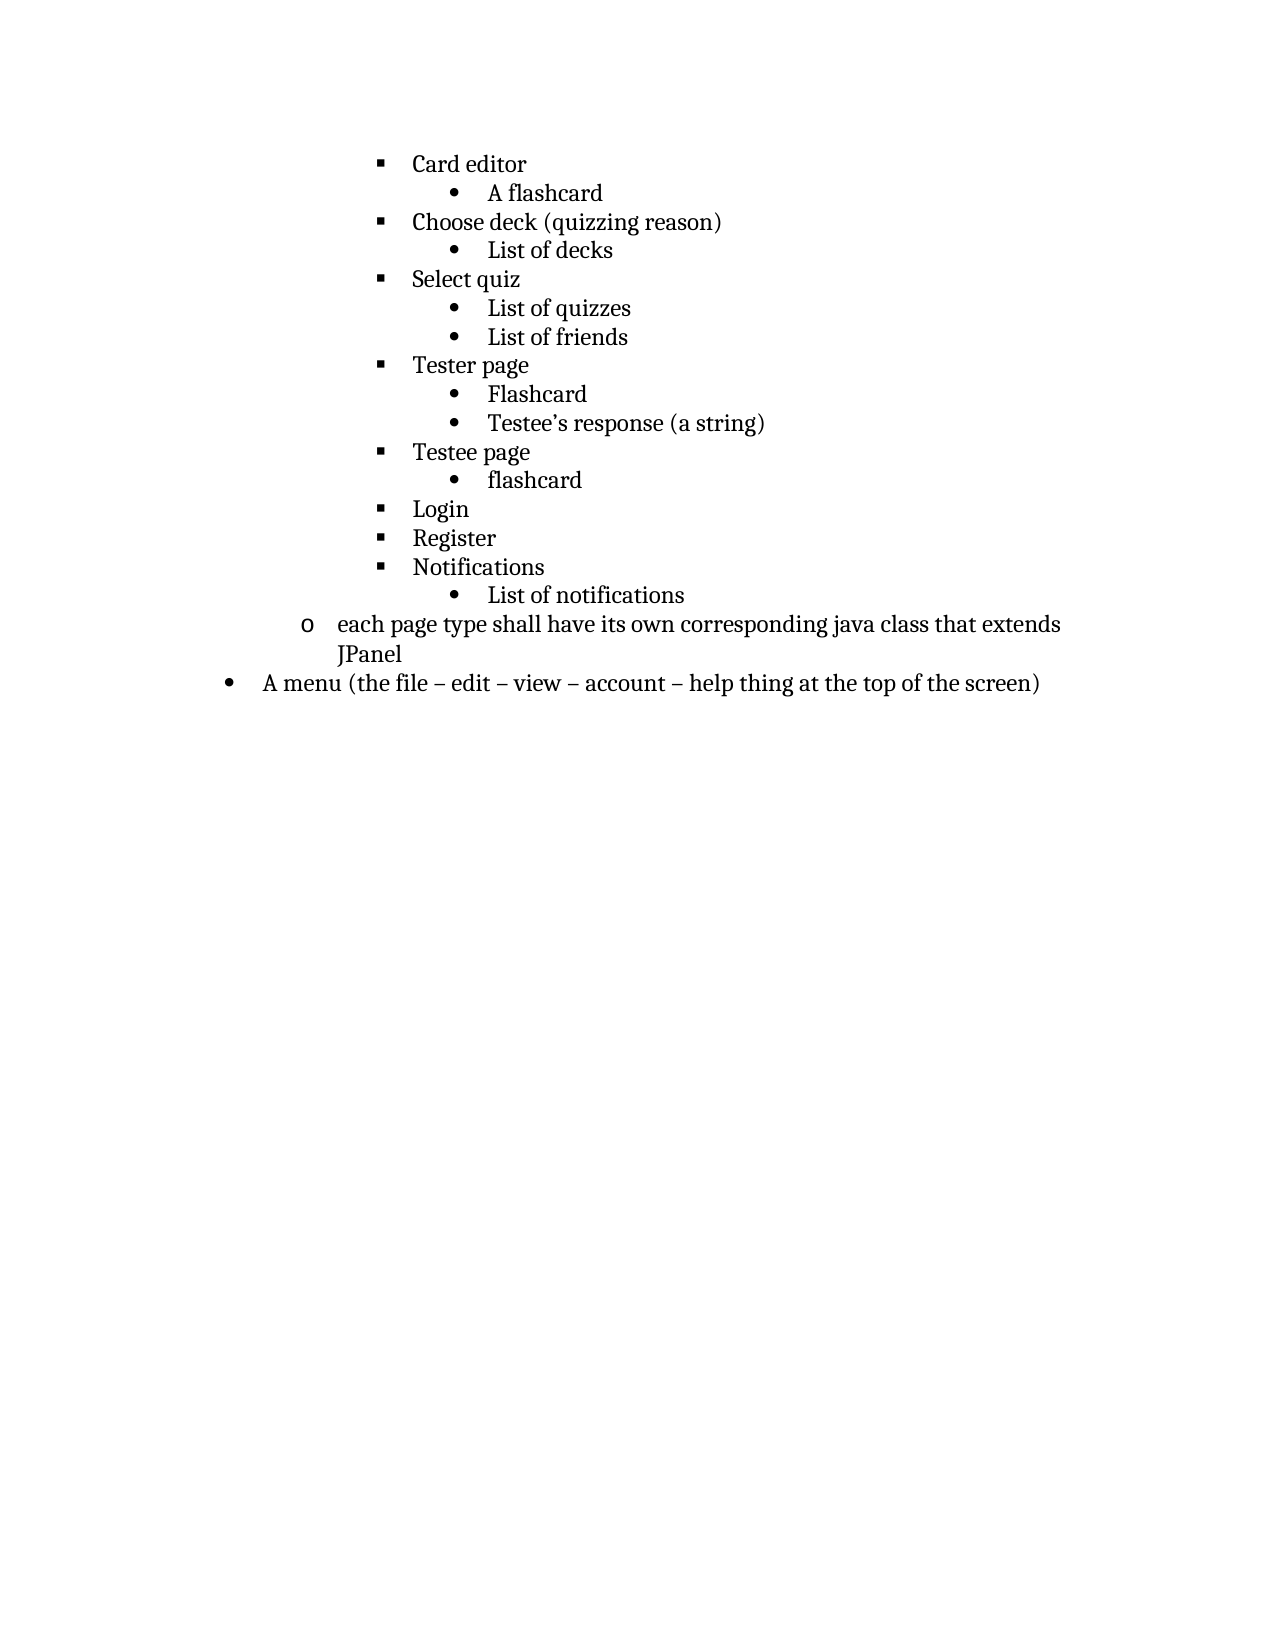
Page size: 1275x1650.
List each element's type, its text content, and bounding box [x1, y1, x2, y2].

list A flashcard [450, 179, 1087, 207]
list Flashcard [450, 380, 1087, 409]
list Tester page [375, 351, 1087, 380]
list Select quiz [375, 265, 1087, 294]
list Card editor [375, 150, 1087, 179]
list Register [375, 524, 1087, 552]
list List of notifications [450, 581, 1087, 610]
list flashcard [450, 466, 1087, 495]
list A menu (the file – edit – view – account – help thing at the top of the screen) [225, 669, 1087, 697]
list List of quizzes [450, 294, 1087, 322]
list Testee page [375, 437, 1087, 466]
list Choose deck (quizzing reason) [375, 207, 1087, 236]
list Testee’s response (a string) [450, 409, 1087, 437]
list Login [375, 495, 1087, 524]
list List of friends [450, 322, 1087, 351]
list List of decks [450, 236, 1087, 265]
list each page type shall have its own corresponding java class that extends JPanel [300, 610, 1087, 669]
list Notifications [375, 552, 1087, 581]
